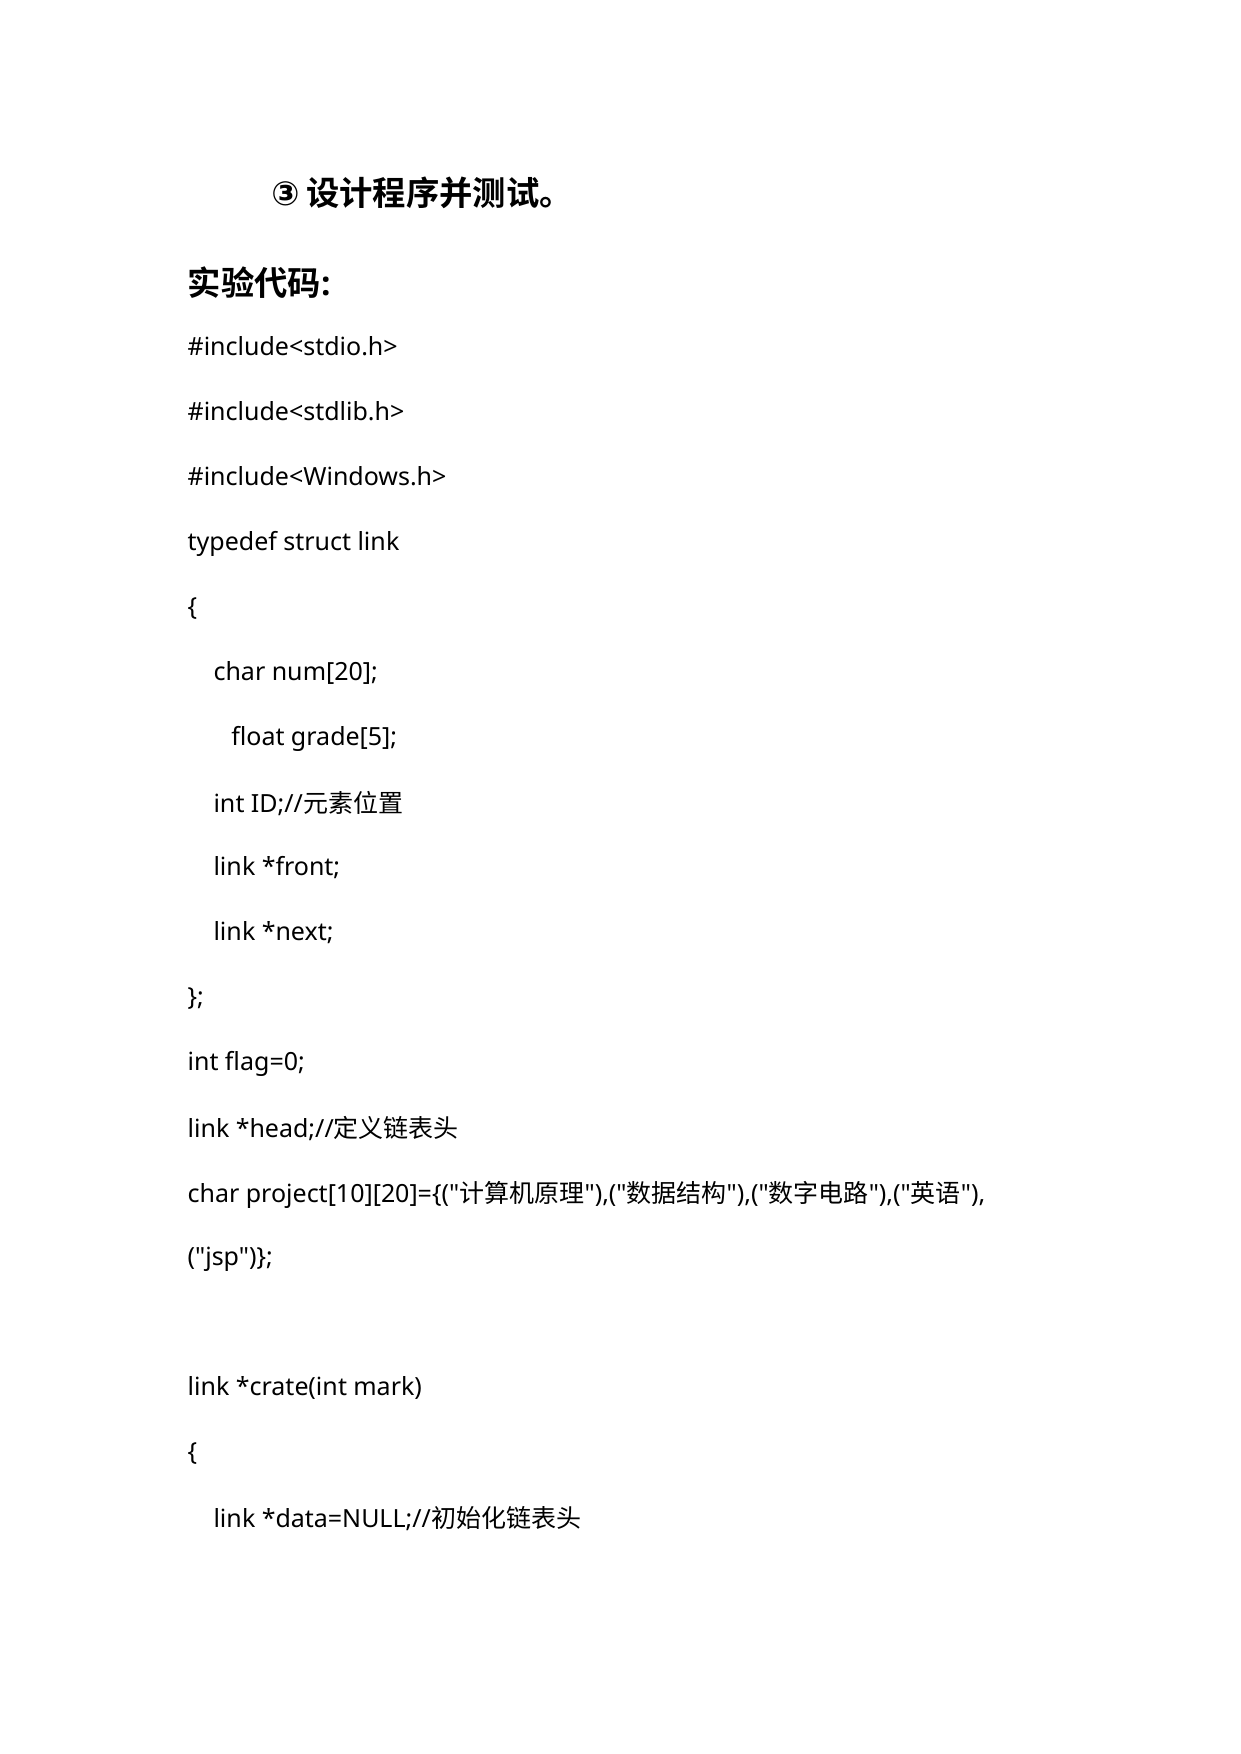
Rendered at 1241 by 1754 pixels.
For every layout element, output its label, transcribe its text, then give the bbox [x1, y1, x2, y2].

text #include<stdlib.h> [187, 379, 1053, 444]
text float grade[5]; [187, 704, 1053, 769]
text ③设计程序并测试。 [262, 162, 1053, 216]
text { [187, 1419, 1053, 1484]
text 实验代码: [187, 249, 1053, 314]
text link *front; [187, 834, 1053, 899]
text int flag=0; [187, 1029, 1053, 1094]
text link *head;//定义链表头 [187, 1094, 1053, 1159]
text link *data=NULL;//初始化链表头 [187, 1484, 1053, 1549]
text }; [187, 964, 1053, 1029]
text #include<Windows.h> [187, 444, 1053, 509]
text char num[20]; [187, 639, 1053, 704]
text typedef struct link [187, 509, 1053, 574]
text #include<stdio.h> [187, 314, 1053, 379]
text int ID;//元素位置 [187, 769, 1053, 834]
text link *crate(int mark) [187, 1354, 1053, 1419]
text char project[10][20]={("计算机原理"),("数据结构"),("数字电路"),("英语"),("jsp")}; [187, 1159, 1053, 1289]
text link *next; [187, 899, 1053, 964]
text { [187, 574, 1053, 639]
